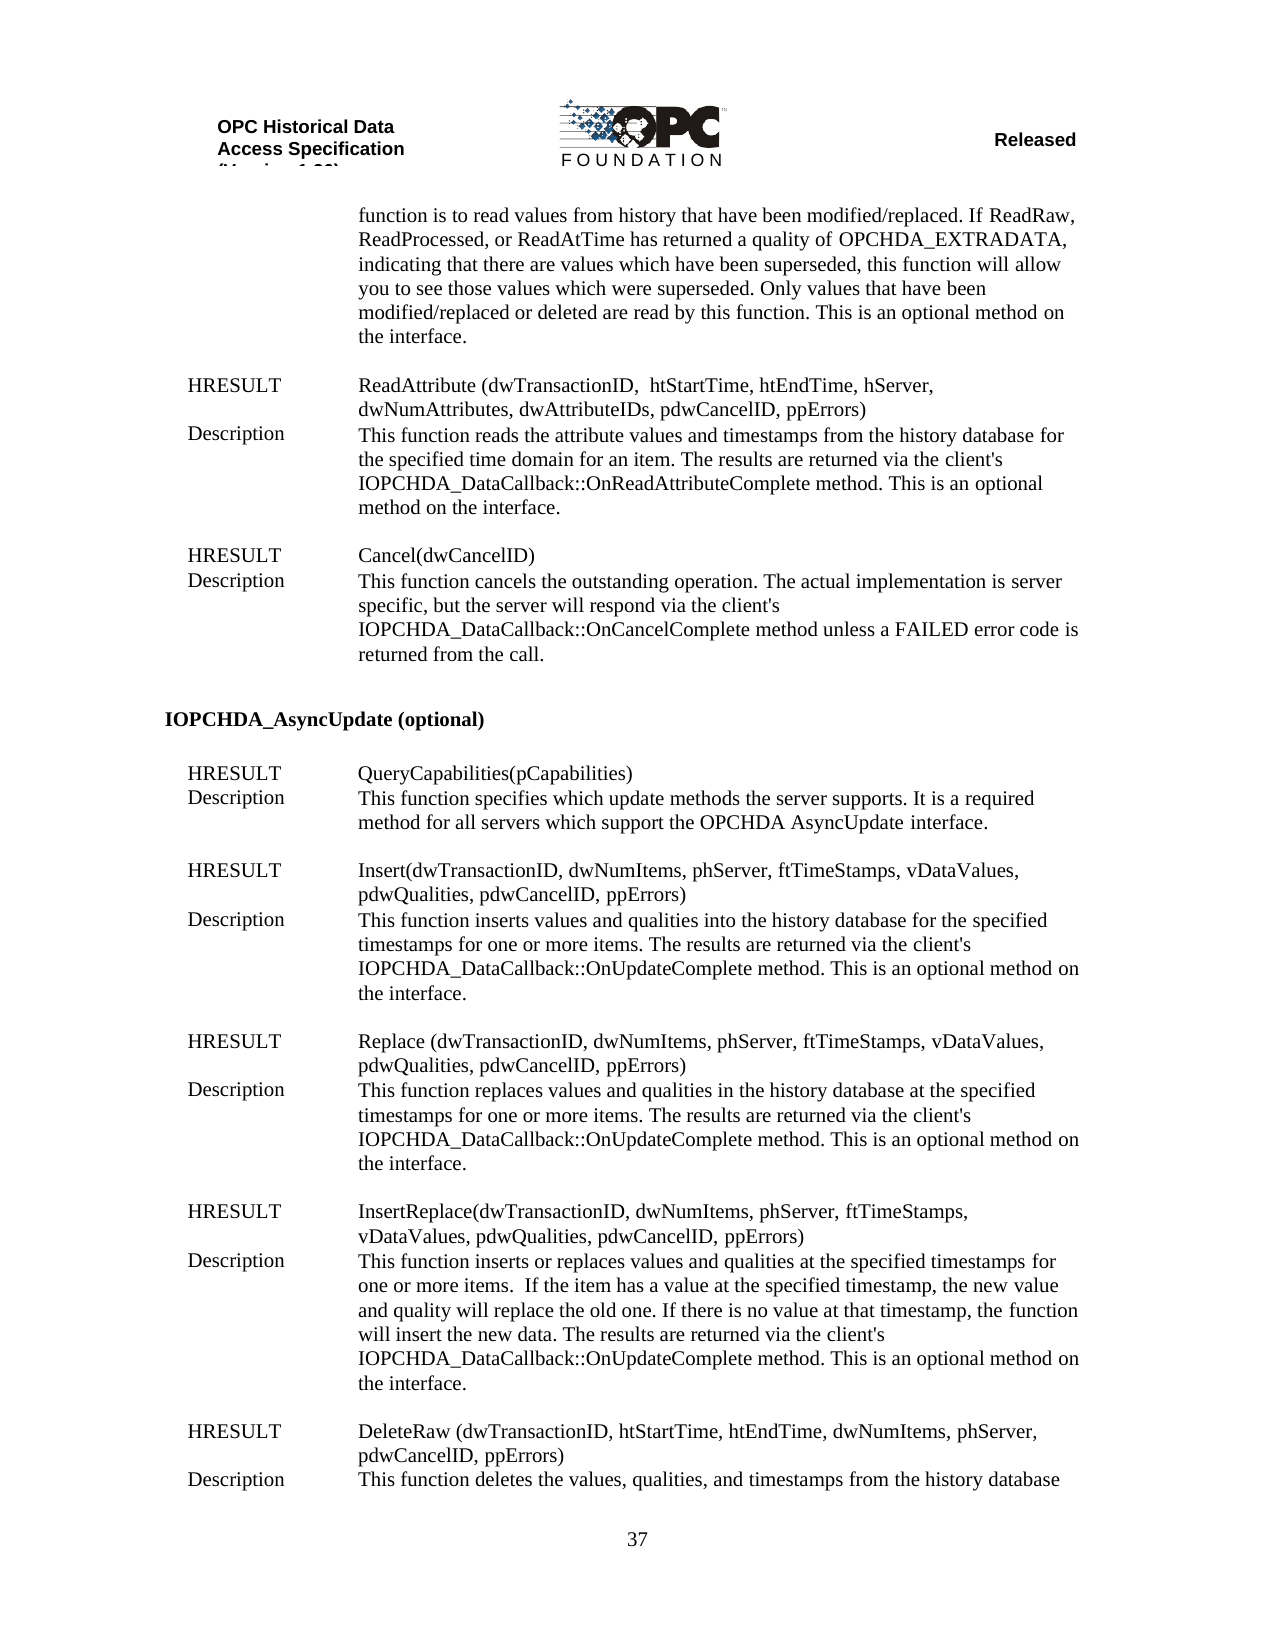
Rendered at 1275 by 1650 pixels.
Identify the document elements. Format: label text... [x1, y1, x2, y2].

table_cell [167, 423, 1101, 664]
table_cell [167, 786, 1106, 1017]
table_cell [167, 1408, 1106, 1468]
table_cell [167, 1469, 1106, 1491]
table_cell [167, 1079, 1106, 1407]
subtitle IOPCHDA_AsyncUpdate (optional) [90, 707, 1072, 731]
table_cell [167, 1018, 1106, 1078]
picture [559, 99, 727, 148]
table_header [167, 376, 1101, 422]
text function is to read values from history that have been modified/replaced. If ReadRaw, ReadProcessed, or ReadAtTime has returned a quality of OPCHDA_EXTRADATA, indicating that there are values which have been superseded, this function will allow you to see those values which were superseded. Only values that have been modified/replaced or deleted are read by this function. This is an optional method on the interface. [358, 203, 1088, 348]
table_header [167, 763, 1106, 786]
